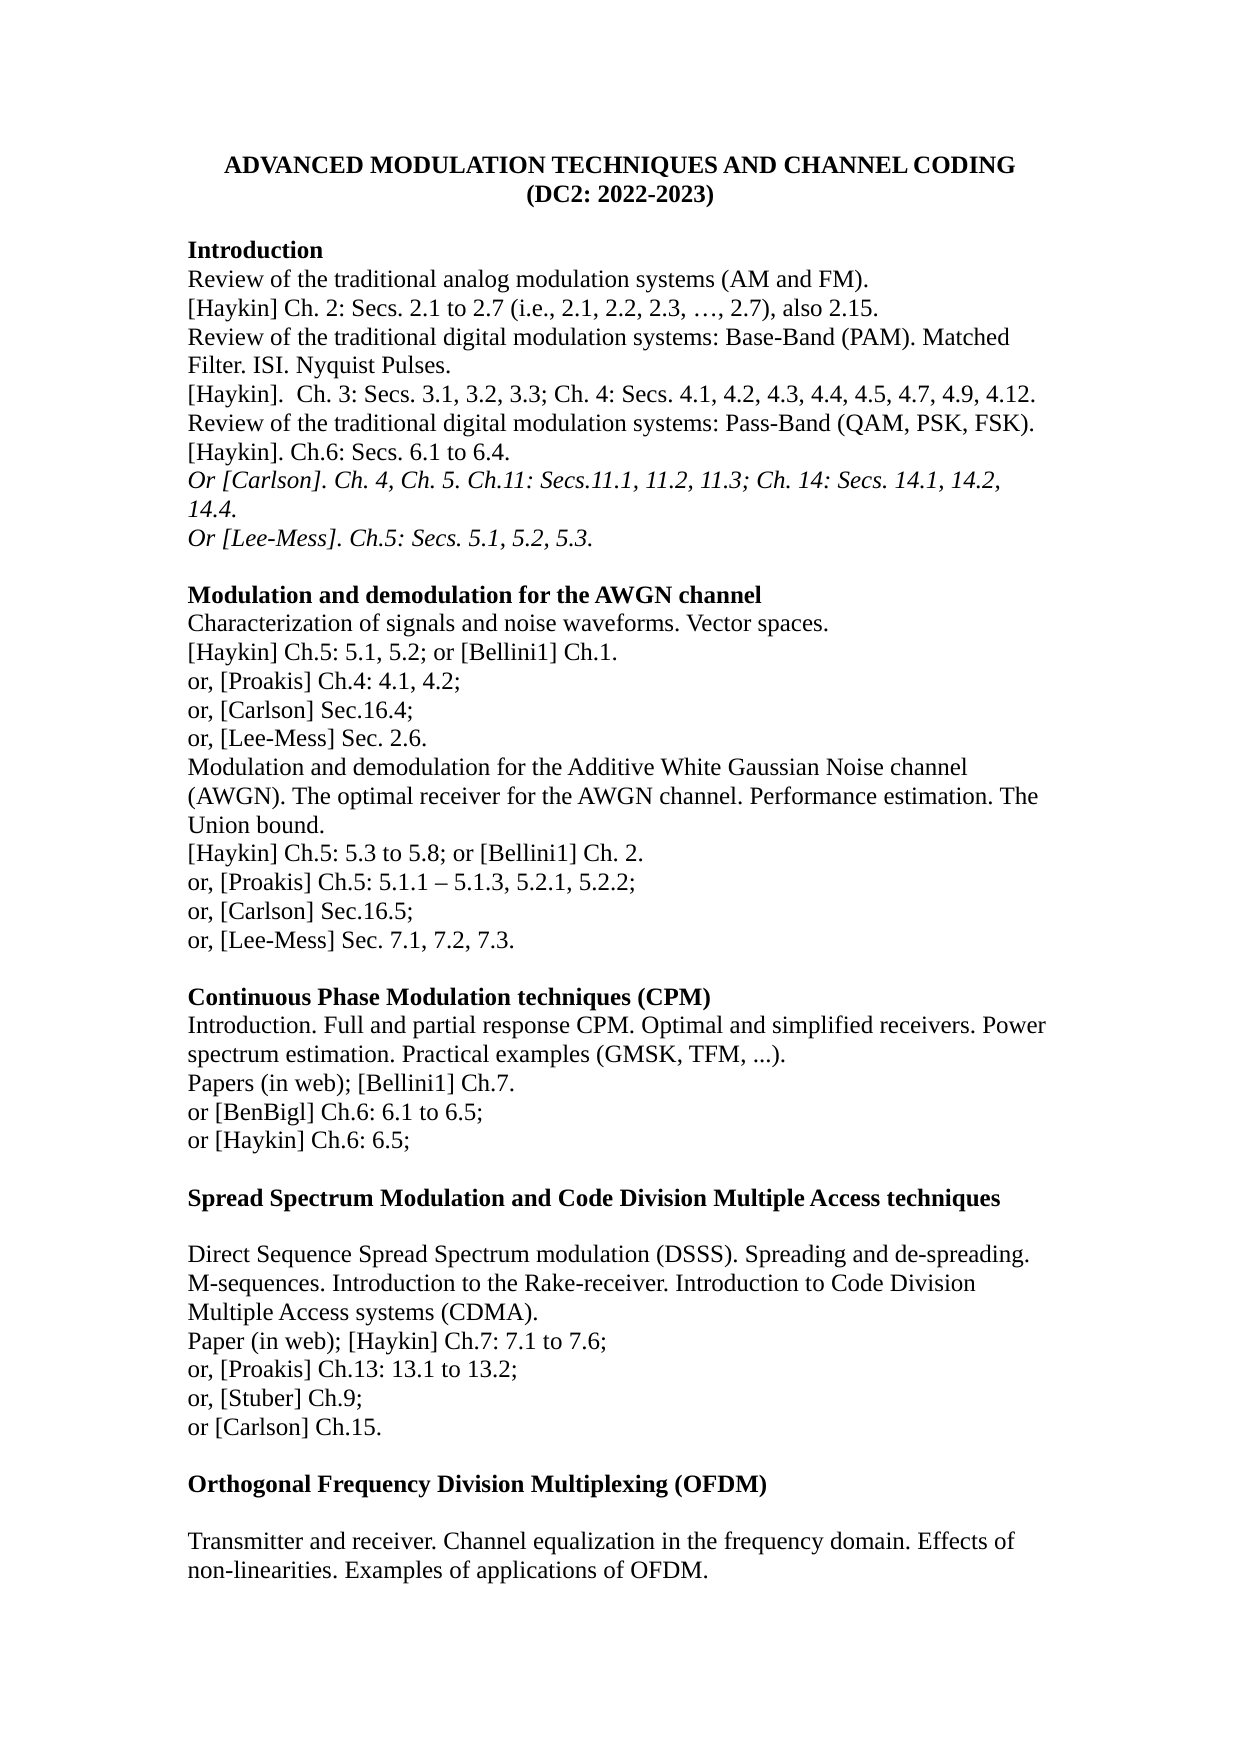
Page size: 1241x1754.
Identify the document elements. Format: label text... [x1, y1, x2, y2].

text or, [Proakis] Ch.13: 13.1 to 13.2; [187, 1354, 1053, 1383]
text Spread Spectrum Modulation and Code Division Multiple Access techniques [187, 1154, 1053, 1239]
text or, [Stuber] Ch.9; [187, 1383, 1053, 1412]
text or, [Proakis] Ch.4: 4.1, 4.2; [187, 666, 1053, 695]
text Or [Lee-Mess]. Ch.5: Secs. 5.1, 5.2, 5.3. [187, 523, 1053, 552]
text or [Carlson] Ch.15. [187, 1412, 1053, 1441]
text [Haykin]. Ch. 3: Secs. 3.1, 3.2, 3.3; Ch. 4: Secs. 4.1, 4.2, 4.3, 4.4, 4.5, 4.7, 4.9, 4.12. [187, 379, 1053, 408]
text Review of the traditional digital modulation systems: Base-Band (PAM). Matched Filter. ISI. Nyquist Pulses. [187, 322, 1053, 379]
text or [BenBigl] Ch.6: 6.1 to 6.5; [187, 1097, 1053, 1125]
text (DC2: 2022-2023) [187, 179, 1053, 207]
text or, [Carlson] Sec.16.4; [187, 695, 1053, 723]
text Or [Carlson]. Ch. 4, Ch. 5. Ch.11: Secs.11.1, 11.2, 11.3; Ch. 14: Secs. 14.1, 14.2, 14.4. [187, 466, 1053, 523]
text or [Haykin] Ch.6: 6.5; [187, 1125, 1053, 1154]
text [Haykin] Ch. 2: Secs. 2.1 to 2.7 (i.e., 2.1, 2.2, 2.3, …, 2.7), also 2.15. [187, 293, 1053, 322]
text or, [Carlson] Sec.16.5; [187, 896, 1053, 925]
text or, [Proakis] Ch.5: 5.1.1 – 5.1.3, 5.2.1, 5.2.2; [187, 867, 1053, 896]
text [Haykin] Ch.5: 5.1, 5.2; or [Bellini1] Ch.1. [187, 637, 1053, 666]
text Characterization of signals and noise waveforms. Vector spaces. [187, 608, 1053, 637]
text Review of the traditional digital modulation systems: Pass-Band (QAM, PSK, FSK). [187, 408, 1053, 437]
text [Haykin] Ch.5: 5.3 to 5.8; or [Bellini1] Ch. 2. [187, 838, 1053, 867]
text Modulation and demodulation for the Additive White Gaussian Noise channel (AWGN). The optimal receiver for the AWGN channel. Performance estimation. The Union bound. [187, 752, 1053, 838]
text or, [Lee-Mess] Sec. 7.1, 7.2, 7.3. [187, 925, 1053, 953]
text Orthogonal Frequency Division Multiplexing (OFDM) [187, 1441, 1053, 1526]
text Paper (in web); [Haykin] Ch.7: 7.1 to 7.6; [187, 1326, 1053, 1354]
text Introduction. Full and partial response CPM. Optimal and simplified receivers. Power spectrum estimation. Practical examples (GMSK, TFM, ...). Papers (in web); [Bellini1] Ch.7. [187, 1010, 1053, 1097]
text Modulation and demodulation for the AWGN channel [187, 580, 1053, 608]
text or, [Lee-Mess] Sec. 2.6. [187, 723, 1053, 752]
text [Haykin]. Ch.6: Secs. 6.1 to 6.4. [187, 437, 1053, 466]
text Direct Sequence Spread Spectrum modulation (DSSS). Spreading and de-spreading. M-sequences. Introduction to the Rake-receiver. Introduction to Code Division Multiple Access systems (CDMA). [187, 1239, 1053, 1326]
text Introduction [187, 236, 1053, 264]
text Continuous Phase Modulation techniques (CPM) [187, 982, 1053, 1010]
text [187, 1526, 1053, 1584]
text ADVANCED MODULATION TECHNIQUES AND CHANNEL CODING [187, 150, 1053, 179]
text Review of the traditional analog modulation systems (AM and FM). [187, 264, 1053, 293]
